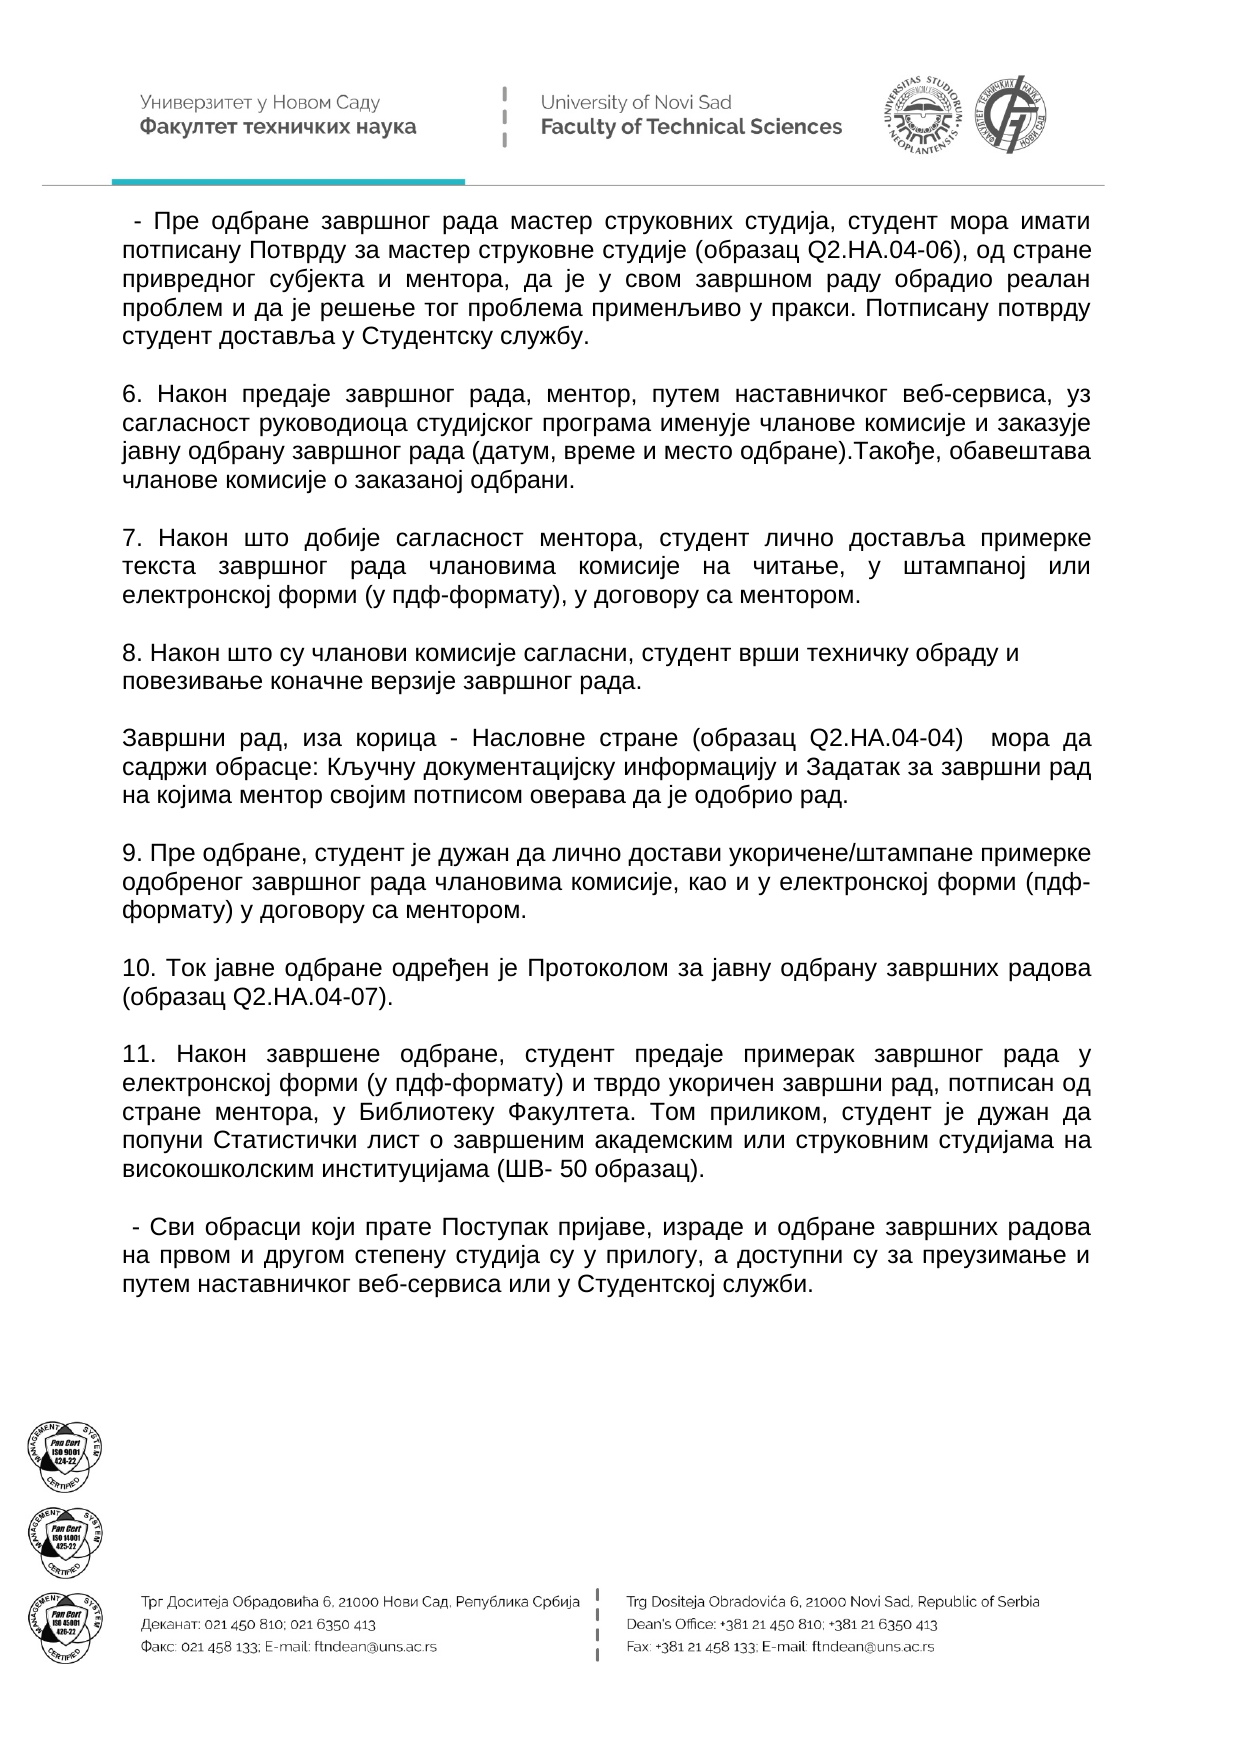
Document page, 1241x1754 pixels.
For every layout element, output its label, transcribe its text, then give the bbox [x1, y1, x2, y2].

picture [25, 1421, 1040, 1664]
text 11. Након завршене одбране, студент предаје примерак завршног рада у електронској форми (у пдф-формату) и тврдо укоричен завршни рад, потписан од стране ментора, у Библиотеку Факултета. Том приликом, студент је дужан да попуни Статистички лист о завршеним академским или струковним студијама на високошколским институцијама (ШВ- 50 образац). [122, 1039, 1093, 1183]
text - Пре одбране завршног рада мастер струковних студија, студент мора имати потписану Потврду за мастер струковне студије (oбразац Q2.НА.04-06), од стране привредног субјекта и ментора, да је у свом завршном раду обрадио реалан проблем и да је решење тог проблема применљиво у пракси. Потписану потврду студент доставља у Студентску службу. [122, 206, 1093, 350]
text - Сви обрасци који прате Поступак пријаве, израде и одбране завршних радова на првом и другом степену студија су у прилогу, а доступни су за преузимање и путем наставничког веб-сервиса или у Студентској служби. [122, 1212, 1093, 1298]
text 7. Након што добије сагласност ментора, студент лично доставља примерке текста завршног рада члановима комисије на читање, у штампаној или електронској форми (у пдф-формату), у договору са ментором. [122, 522, 1093, 609]
text повезивање коначне верзије завршног рада. [122, 666, 1093, 695]
text 8. Након што су чланови комисије сагласни, студент врши техничку обраду и [122, 637, 1093, 666]
text 6. Након предаје завршног рада, ментор, путем наставничког веб-сервиса, уз сагласност руководиоца студијског програма именује чланове комисије и заказује јавну одбрану завршног рада (датум, време и место одбране).Такође, обавештава чланове комисије о заказаној одбрани. [122, 379, 1093, 494]
text 10. Ток јавне одбране одређен је Протоколом за јавну одбрану завршних радова (образац Q2.НА.04-07). [122, 953, 1093, 1011]
text 9. Пре одбране, студент је дужан да лично достави укоричене/штампане примерке одобреног завршног рада члановима комисије, као и у електронској форми (пдф-формату) у договору са ментором. [122, 838, 1093, 924]
picture [41, 75, 1105, 186]
text Завршни рад, иза корица - Насловне стране (образац Q2.НА.04-04) мора да садржи обрасце: Кључну документацијску информацију и Задатак за завршни рад на којима ментор својим потписом оверава да је одобрио рад. [122, 723, 1093, 809]
